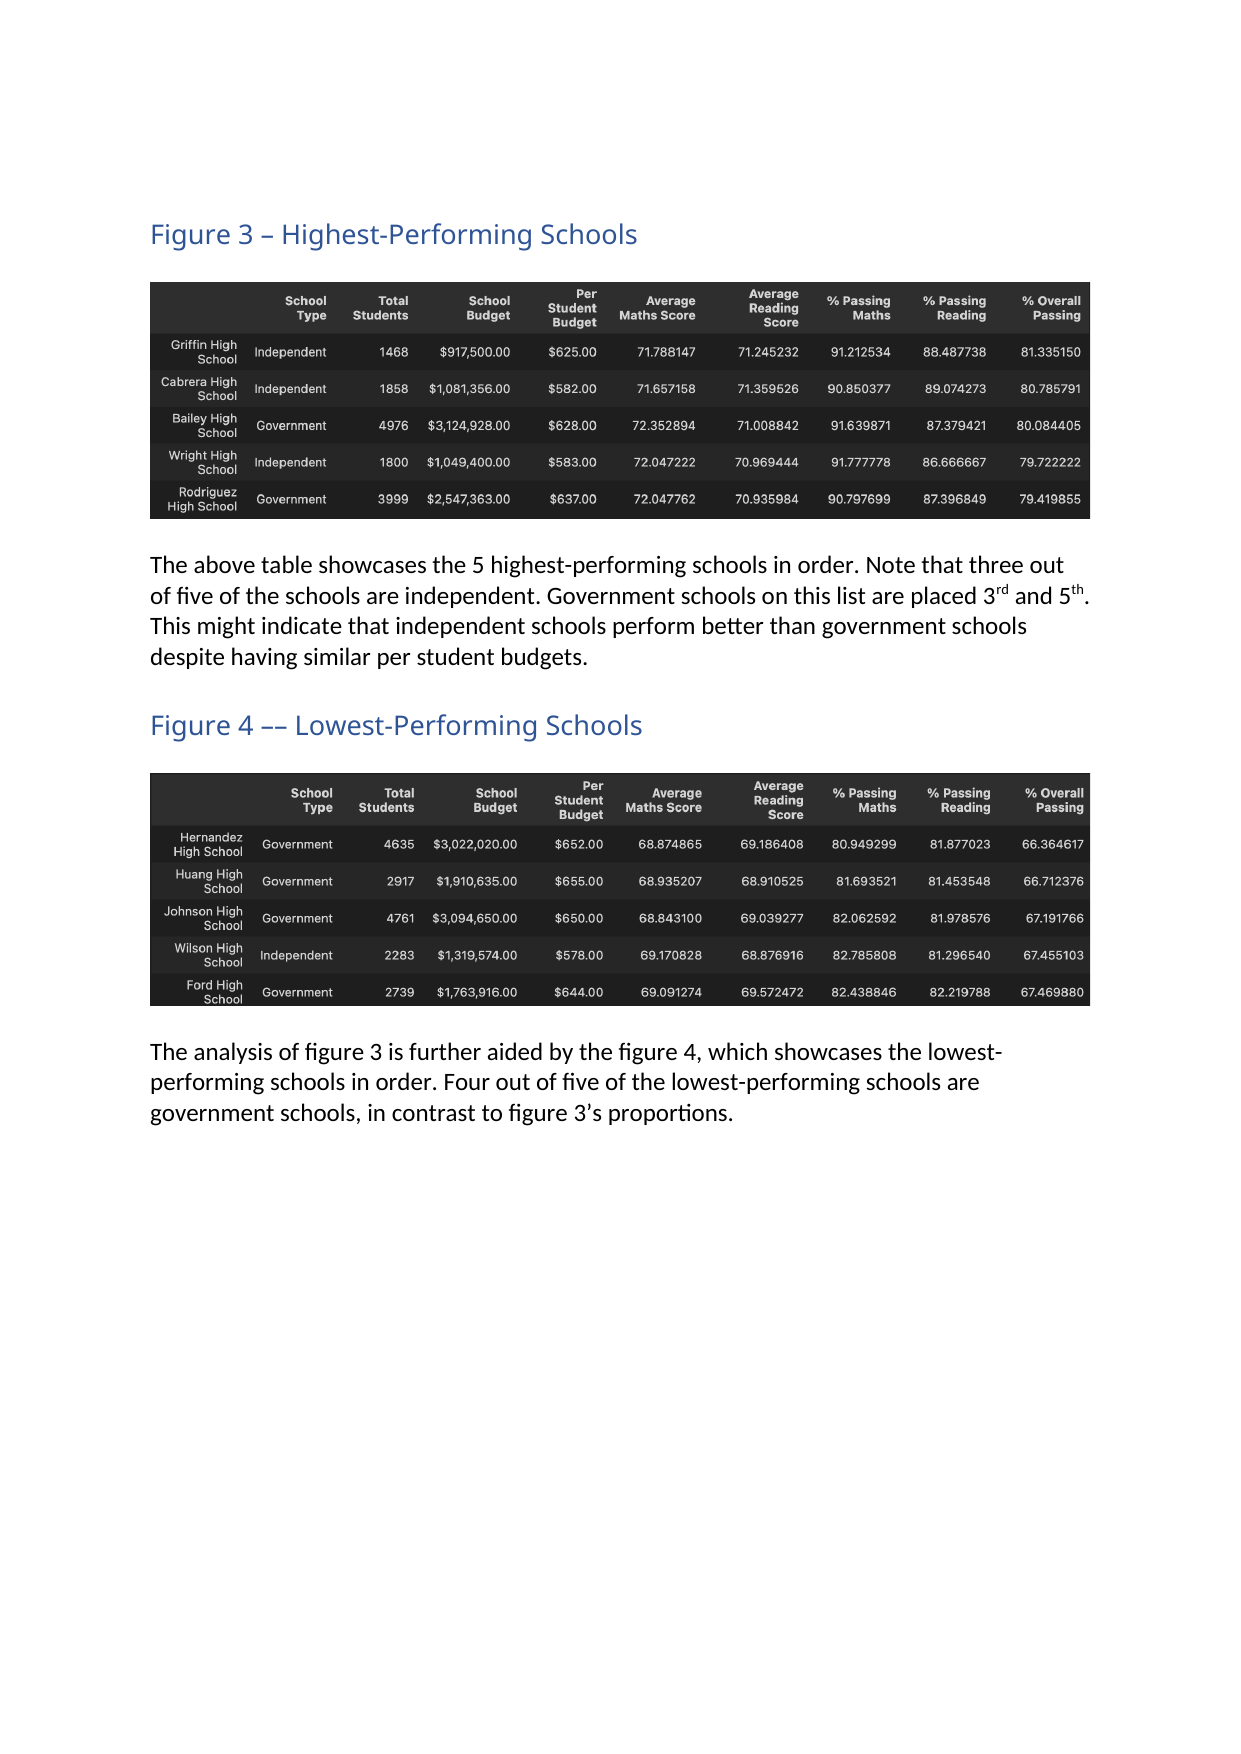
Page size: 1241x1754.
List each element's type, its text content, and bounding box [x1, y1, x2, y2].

text This might indicate that independent schools perform better than government schools despite having similar per student budgets. [150, 611, 1090, 672]
picture [150, 282, 1091, 519]
picture [150, 773, 1091, 1006]
subtitle Figure 3 – Highest-Performing Schools [150, 215, 1090, 252]
text The above table showcases the 5 highest-performing schools in order. Note that three out of five of the schools are independent. Government schools on this list are placed 3rd and 5th. [150, 549, 1090, 611]
subtitle Figure 4 –– Lowest-Performing Schools [150, 706, 1090, 743]
text The analysis of figure 3 is further aided by the figure 4, which showcases the lowest-performing schools in order. Four out of five of the lowest-performing schools are government schools, in contrast to figure 3’s proportions. [150, 1036, 1090, 1127]
